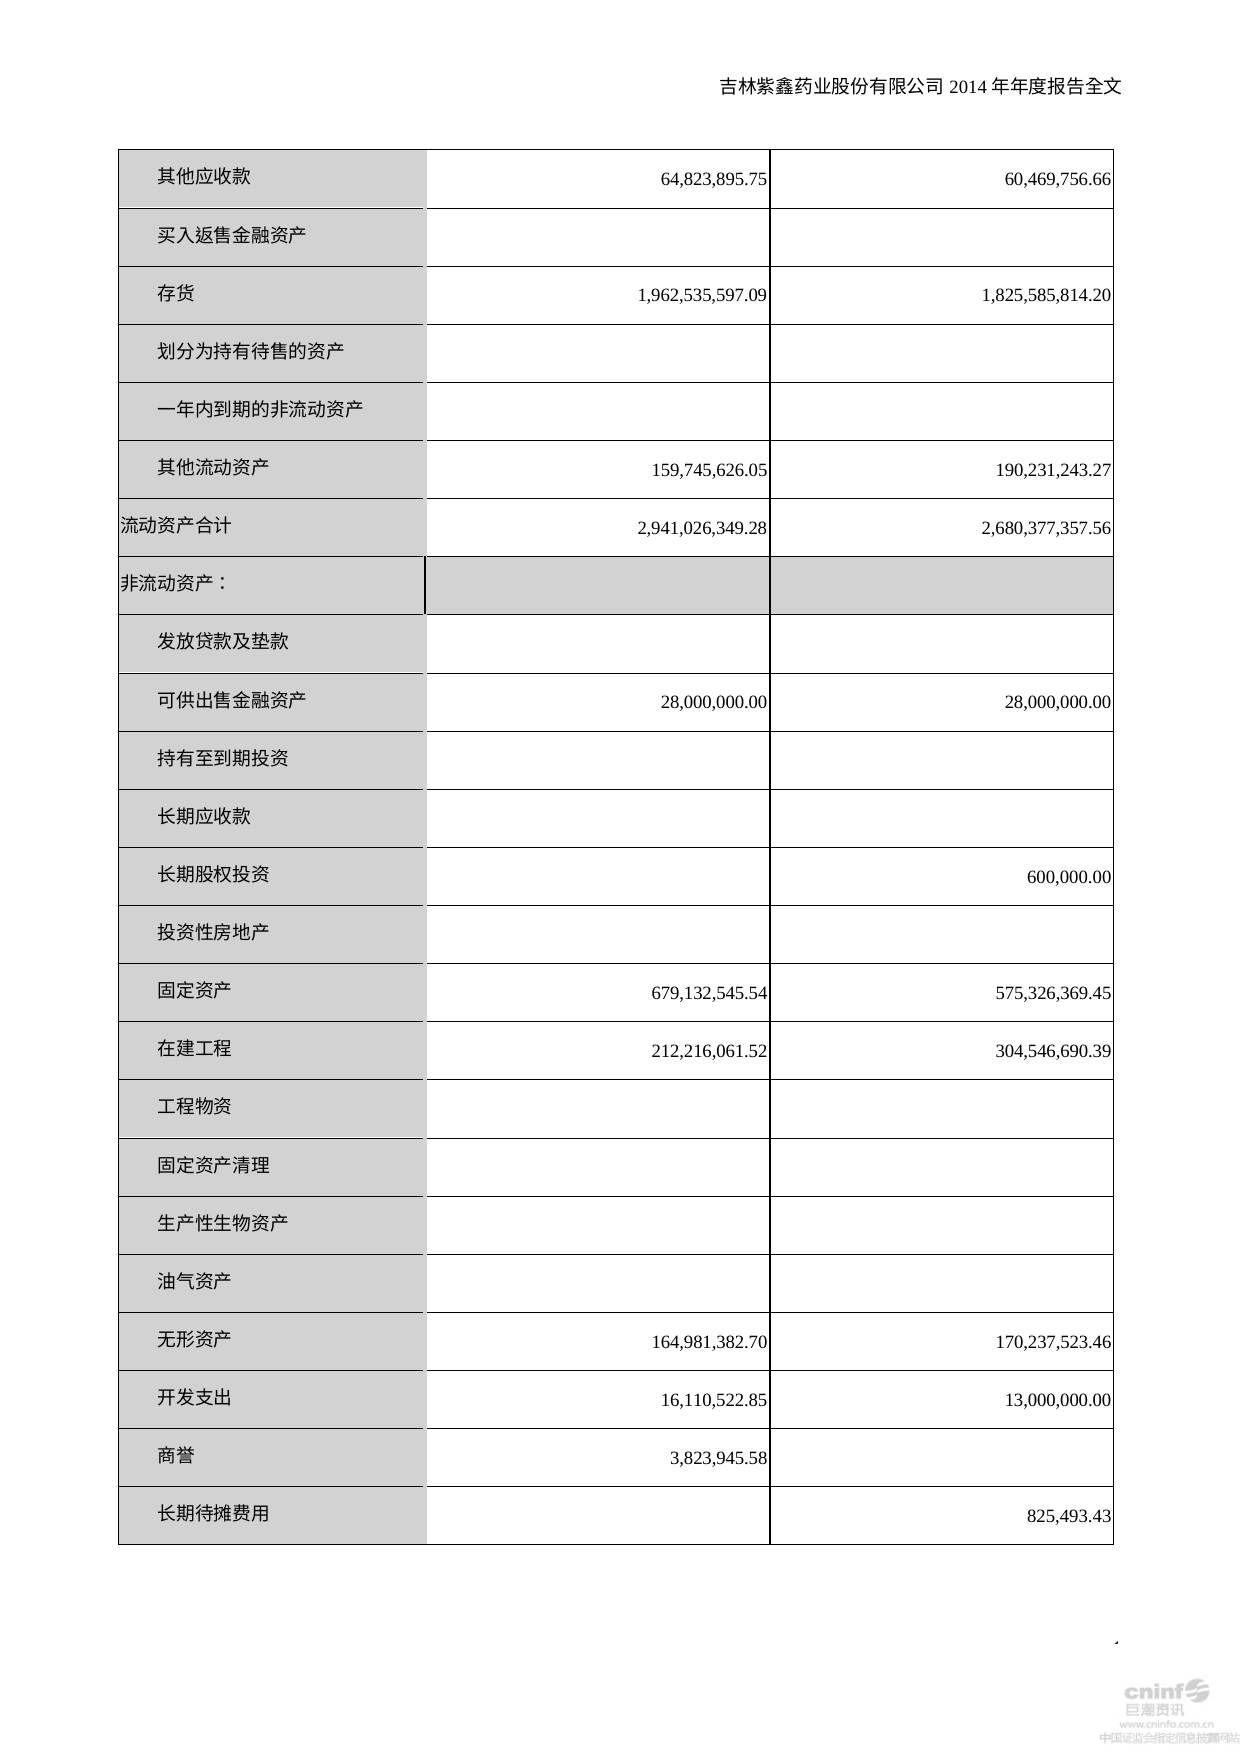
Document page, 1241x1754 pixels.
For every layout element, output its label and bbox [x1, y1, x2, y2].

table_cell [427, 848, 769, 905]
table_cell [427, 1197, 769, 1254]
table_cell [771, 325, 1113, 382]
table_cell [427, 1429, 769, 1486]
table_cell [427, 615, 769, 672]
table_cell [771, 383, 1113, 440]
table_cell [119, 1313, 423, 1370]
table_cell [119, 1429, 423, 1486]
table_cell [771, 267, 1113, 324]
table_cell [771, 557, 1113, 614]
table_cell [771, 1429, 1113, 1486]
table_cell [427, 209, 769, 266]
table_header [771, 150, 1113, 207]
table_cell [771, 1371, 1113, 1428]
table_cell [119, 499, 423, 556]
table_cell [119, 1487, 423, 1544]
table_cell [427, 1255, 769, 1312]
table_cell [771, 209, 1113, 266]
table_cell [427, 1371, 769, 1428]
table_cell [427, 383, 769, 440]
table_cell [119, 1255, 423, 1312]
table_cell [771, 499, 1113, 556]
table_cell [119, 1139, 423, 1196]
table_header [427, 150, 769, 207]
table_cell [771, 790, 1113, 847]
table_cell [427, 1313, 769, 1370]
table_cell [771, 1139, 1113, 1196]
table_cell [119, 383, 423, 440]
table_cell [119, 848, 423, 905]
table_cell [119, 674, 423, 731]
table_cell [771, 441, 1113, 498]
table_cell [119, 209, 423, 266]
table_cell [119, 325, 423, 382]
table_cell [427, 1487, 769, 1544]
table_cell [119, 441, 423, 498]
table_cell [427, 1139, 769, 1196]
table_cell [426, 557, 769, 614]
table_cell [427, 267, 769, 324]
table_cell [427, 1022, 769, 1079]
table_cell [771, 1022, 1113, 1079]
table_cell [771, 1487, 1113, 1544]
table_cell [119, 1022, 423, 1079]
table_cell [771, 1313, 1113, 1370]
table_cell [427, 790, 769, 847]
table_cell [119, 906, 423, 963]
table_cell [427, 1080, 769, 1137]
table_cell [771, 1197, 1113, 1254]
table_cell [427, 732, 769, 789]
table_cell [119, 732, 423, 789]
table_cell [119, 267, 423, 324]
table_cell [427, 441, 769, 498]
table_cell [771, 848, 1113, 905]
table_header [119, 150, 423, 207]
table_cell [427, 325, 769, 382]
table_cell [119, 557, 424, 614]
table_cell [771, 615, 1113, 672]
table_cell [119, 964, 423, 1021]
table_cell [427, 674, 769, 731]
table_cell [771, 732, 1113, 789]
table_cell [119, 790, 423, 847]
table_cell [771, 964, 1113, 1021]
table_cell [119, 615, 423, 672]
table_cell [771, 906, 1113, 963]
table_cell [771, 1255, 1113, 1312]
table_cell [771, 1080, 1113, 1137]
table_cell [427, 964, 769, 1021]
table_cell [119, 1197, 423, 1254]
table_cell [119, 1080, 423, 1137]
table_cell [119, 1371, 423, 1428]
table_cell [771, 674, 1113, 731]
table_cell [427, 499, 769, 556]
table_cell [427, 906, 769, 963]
picture [1099, 1673, 1241, 1754]
